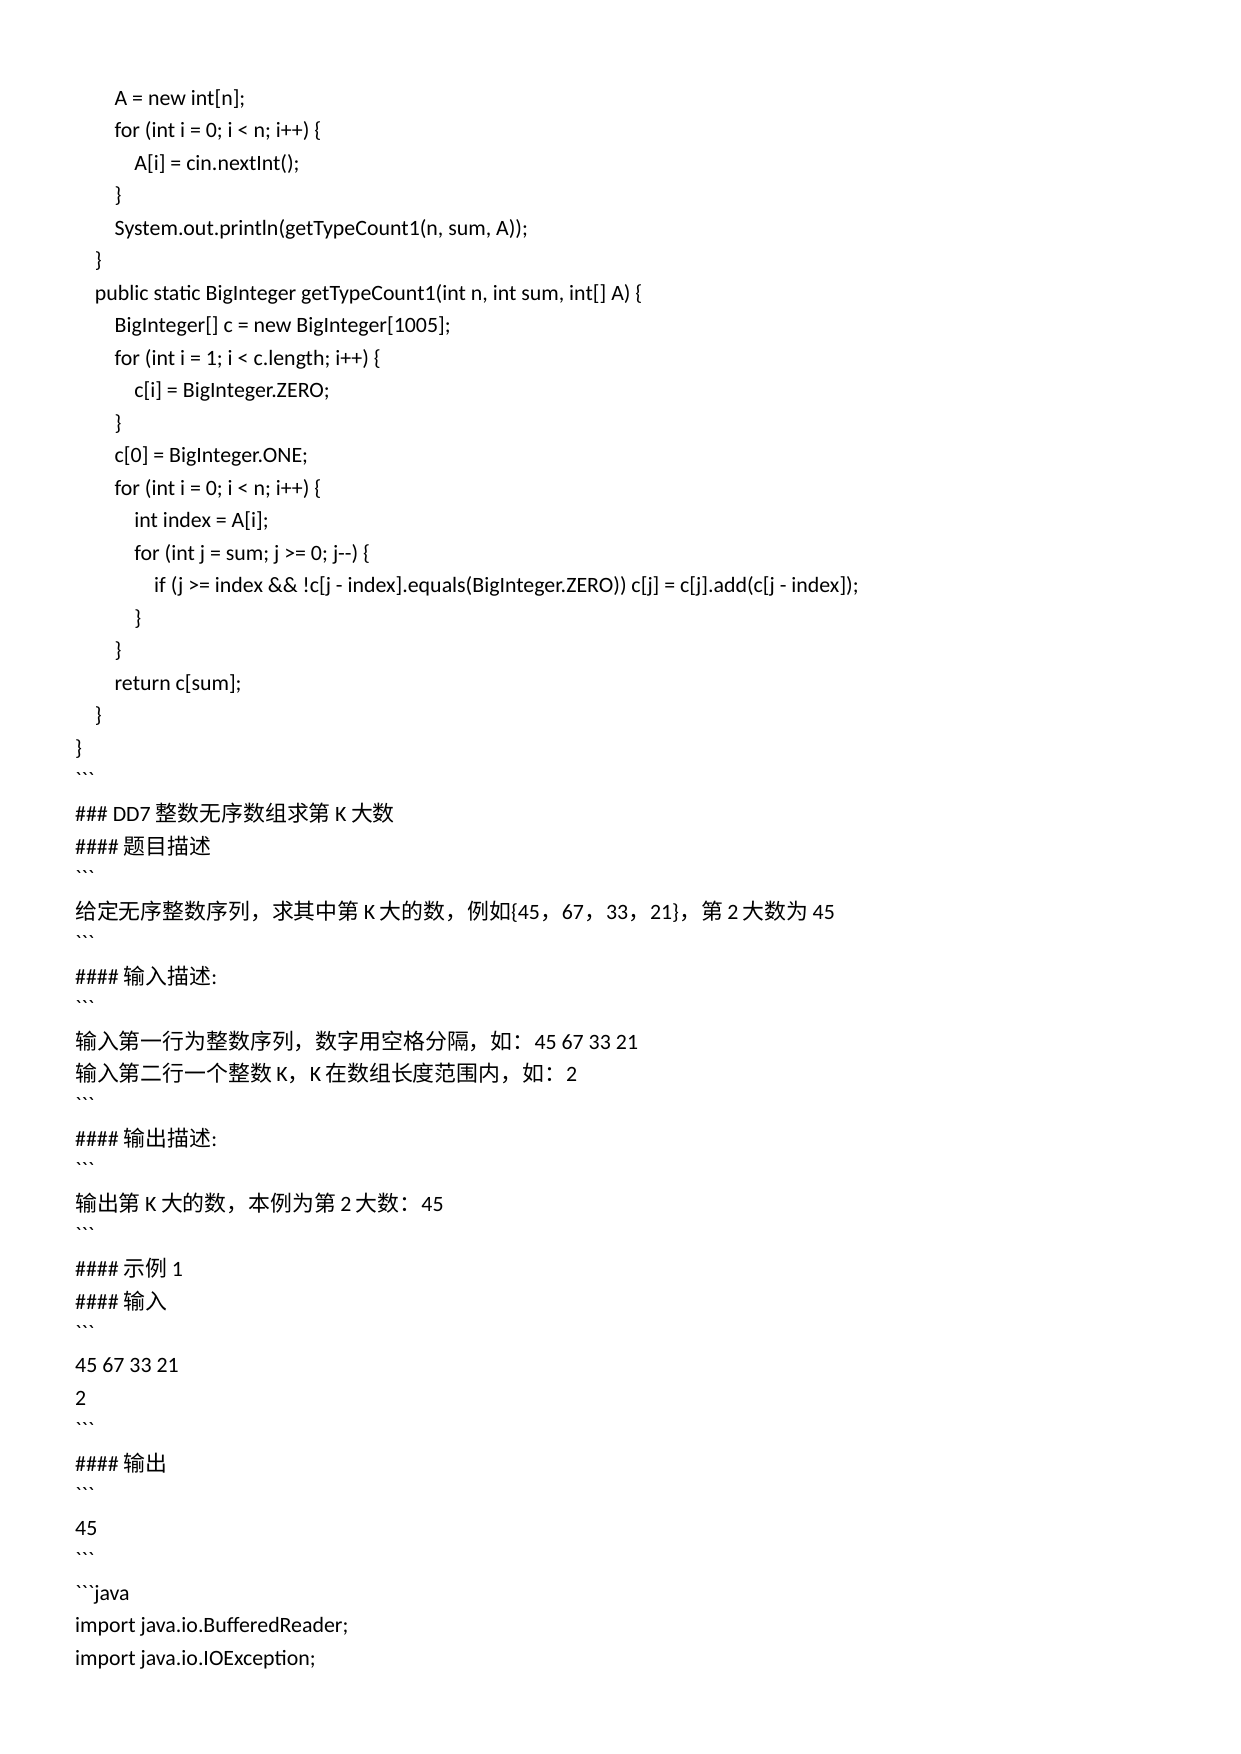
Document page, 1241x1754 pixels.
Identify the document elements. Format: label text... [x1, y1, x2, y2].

text public static BigInteger getTypeCount1(int n, int sum, int[] A) { [75, 276, 1165, 308]
text ``` [75, 1543, 1165, 1576]
text } [75, 406, 1165, 438]
text #### 输入描述: [75, 958, 1165, 991]
text 45 67 33 21 [75, 1348, 1165, 1381]
text } [75, 633, 1165, 666]
text ``` [75, 1088, 1165, 1121]
text ``` [75, 991, 1165, 1023]
text c[0] = BigInteger.ONE; [75, 438, 1165, 471]
text 输入第二行一个整数K，K在数组长度范围内，如：2 [75, 1056, 1165, 1088]
text 输入第一行为整数序列，数字用空格分隔，如：45 67 33 21 [75, 1023, 1165, 1056]
text ``` [75, 1478, 1165, 1511]
text 45 [75, 1511, 1165, 1543]
text ### DD7 整数无序数组求第K大数 [75, 796, 1165, 828]
text } [75, 731, 1165, 763]
text for (int i = 0; i < n; i++) { [75, 471, 1165, 503]
text int index = A[i]; [75, 503, 1165, 536]
text 2 [75, 1381, 1165, 1413]
text ``` [75, 763, 1165, 796]
text } [75, 601, 1165, 633]
text import java.io.IOException; [75, 1641, 1165, 1673]
text ``` [75, 1153, 1165, 1186]
text A = new int[n]; [75, 81, 1165, 113]
text } [75, 243, 1165, 276]
text #### 题目描述 [75, 828, 1165, 861]
text ```java [75, 1576, 1165, 1608]
text if (j >= index && !c[j - index].equals(BigInteger.ZERO)) c[j] = c[j].add(c[j - index]); [75, 568, 1165, 601]
text for (int i = 1; i < c.length; i++) { [75, 341, 1165, 373]
text #### 输出描述: [75, 1121, 1165, 1153]
text for (int i = 0; i < n; i++) { [75, 113, 1165, 146]
text ``` [75, 861, 1165, 893]
text 给定无序整数序列，求其中第K大的数，例如{45，67，33，21}，第2大数为45 [75, 893, 1165, 926]
text ``` [75, 1218, 1165, 1251]
text System.out.println(getTypeCount1(n, sum, A)); [75, 211, 1165, 243]
text #### 输出 [75, 1446, 1165, 1478]
text ``` [75, 926, 1165, 958]
text return c[sum]; [75, 666, 1165, 698]
text c[i] = BigInteger.ZERO; [75, 373, 1165, 406]
text A[i] = cin.nextInt(); [75, 146, 1165, 178]
text for (int j = sum; j >= 0; j--) { [75, 536, 1165, 568]
text #### 输入 [75, 1283, 1165, 1316]
text BigInteger[] c = new BigInteger[1005]; [75, 308, 1165, 341]
text #### 示例1 [75, 1251, 1165, 1283]
text ``` [75, 1316, 1165, 1348]
text 输出第K大的数，本例为第2大数：45 [75, 1186, 1165, 1218]
text } [75, 698, 1165, 731]
text ``` [75, 1413, 1165, 1446]
text import java.io.BufferedReader; [75, 1608, 1165, 1641]
text } [75, 178, 1165, 211]
